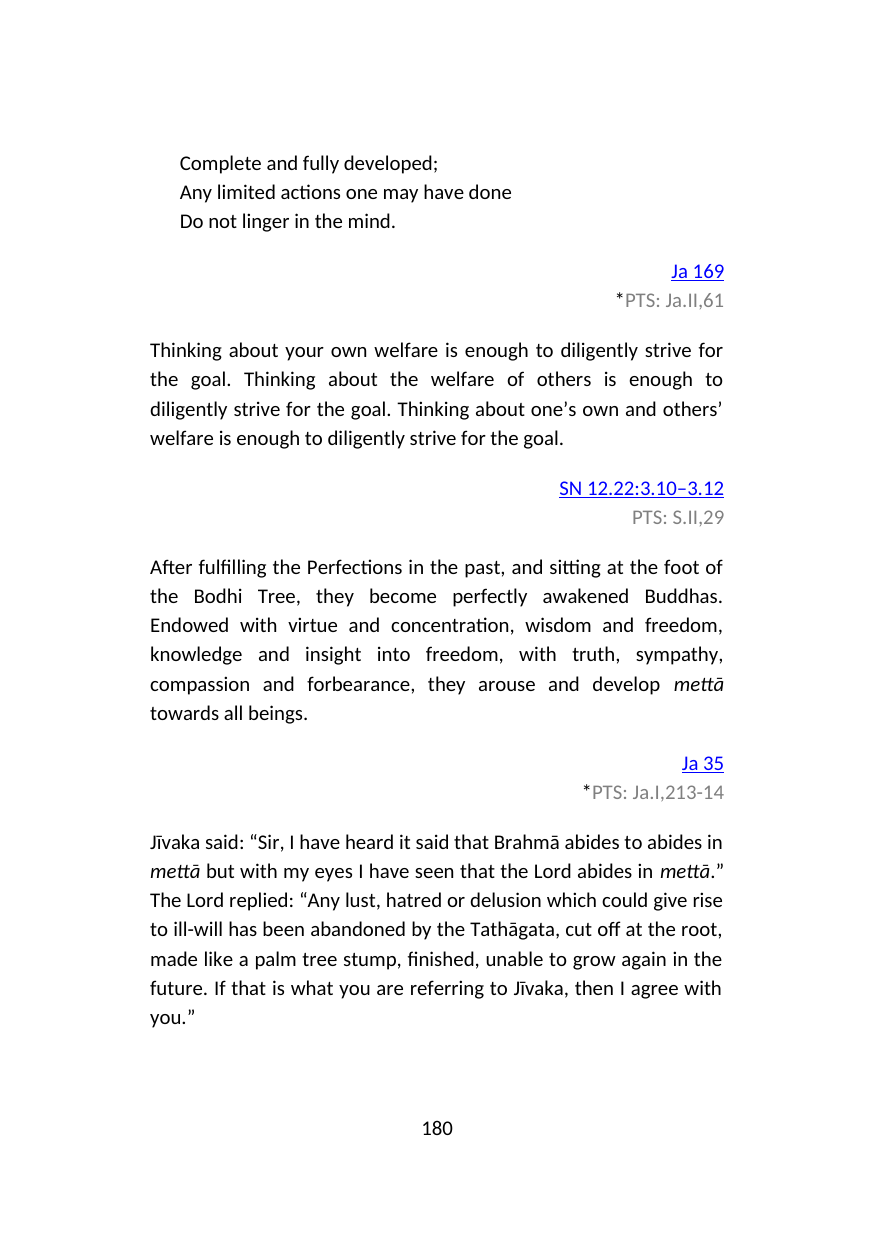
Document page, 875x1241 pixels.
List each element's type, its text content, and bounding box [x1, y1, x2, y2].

text Ja 35 *PTS: Ja.I,213-14 [150, 750, 724, 804]
text After fulfilling the Perfections in the past, and sitting at the foot of the Bodhi Tree, they become perfectly awakened Buddhas. Endowed with virtue and concentration, wisdom and freedom, knowledge and insight into freedom, with truth, sympathy, compassion and forbearance, they arouse and develop mettā towards all beings. [150, 554, 724, 725]
text SN 12.22:3.10–3.12 PTS: S.II,29 [150, 475, 724, 529]
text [179, 150, 724, 234]
text Ja 169 *PTS: Ja.II,61 [150, 258, 724, 313]
text Thinking about your own welfare is enough to diligently strive for the goal. Thinking about the welfare of others is enough to diligently strive for the goal. Thinking about one’s own and others’ welfare is enough to diligently strive for the goal. [150, 337, 724, 450]
text Jīvaka said: “Sir, I have heard it said that Brahmā abides to abides in mettā but with my eyes I have seen that the Lord abides in mettā.” The Lord replied: “Any lust, hatred or delusion which could give rise to ill-will has been abandoned by the Tathāgata, cut off at the root, made like a palm tree stump, finished, unable to grow again in the future. If that is what you are referring to Jīvaka, then I agree with you.” [150, 829, 724, 1029]
